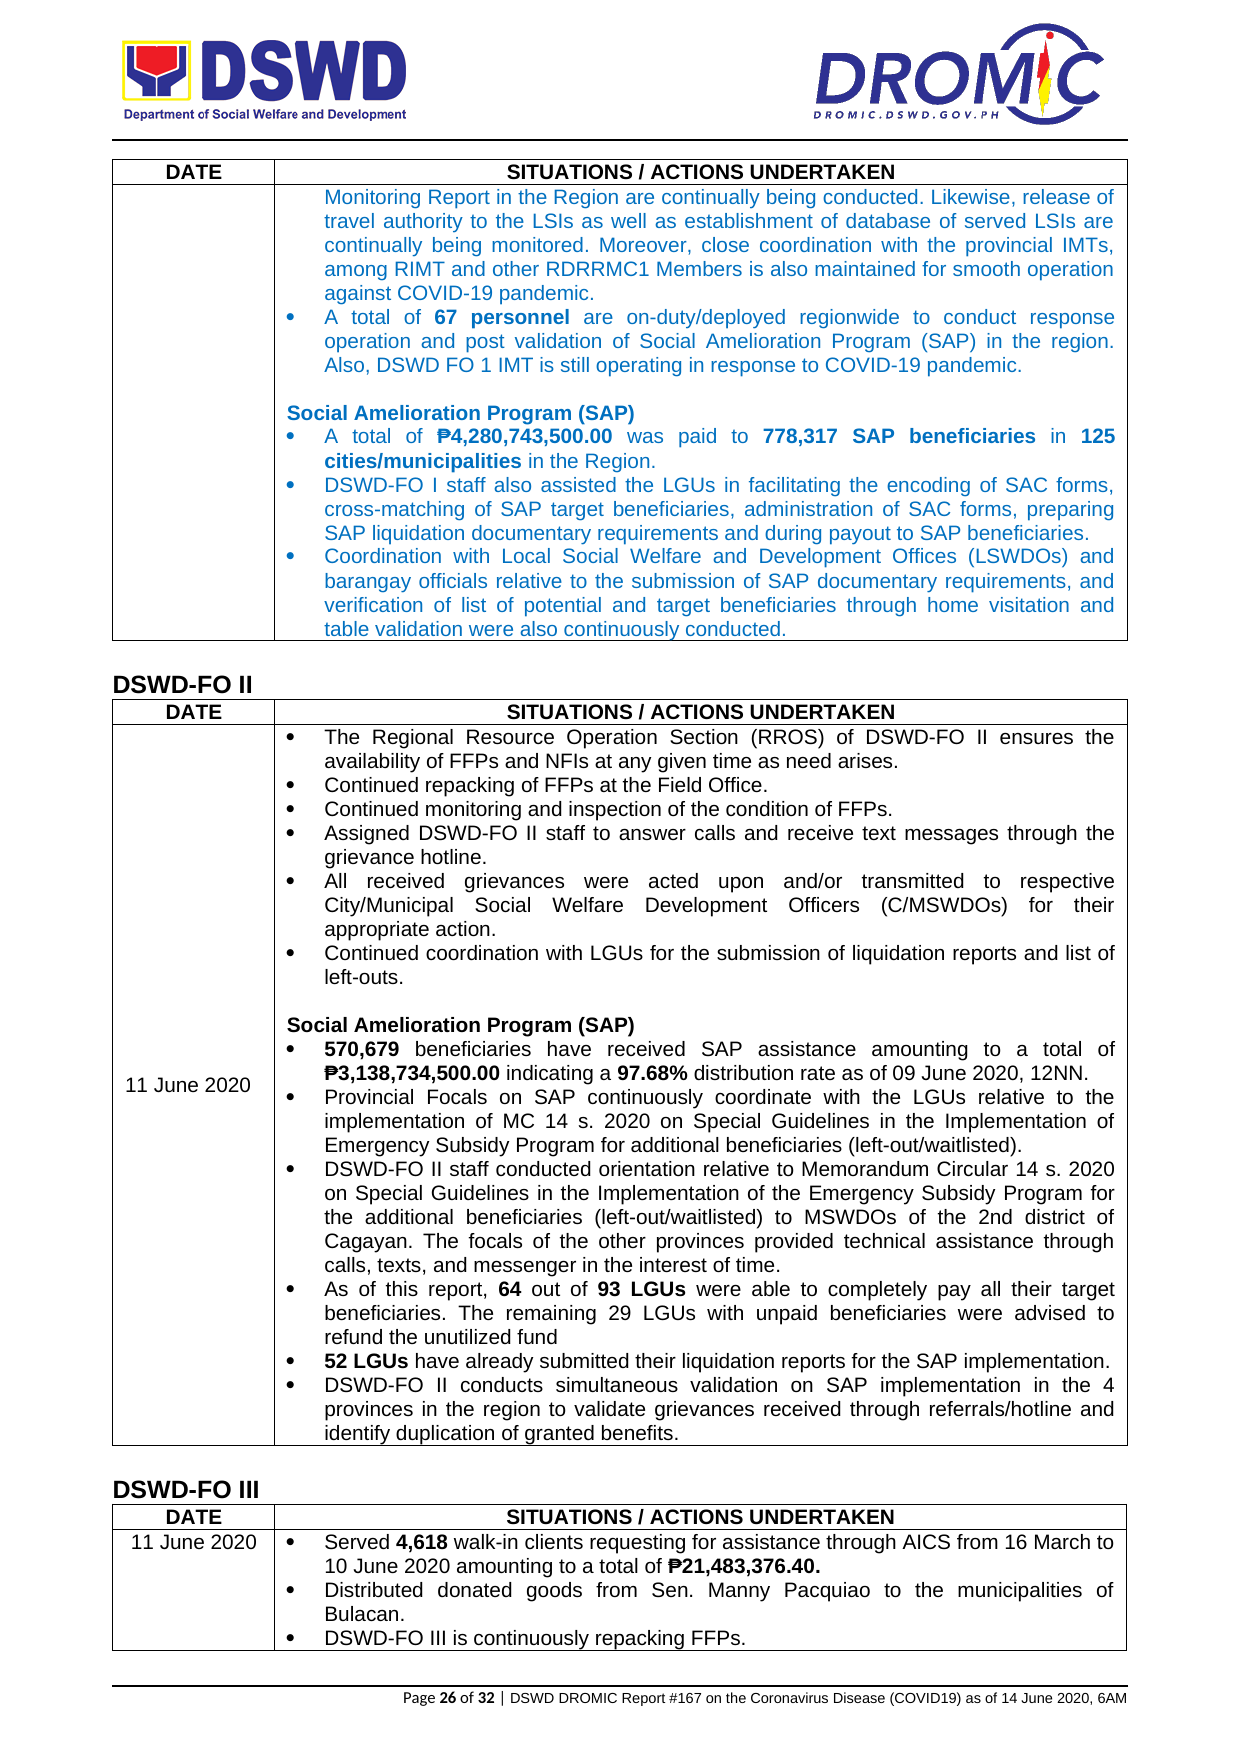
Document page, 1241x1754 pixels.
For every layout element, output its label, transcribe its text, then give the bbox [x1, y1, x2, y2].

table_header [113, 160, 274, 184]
text DSWD-FO II [112, 670, 1128, 699]
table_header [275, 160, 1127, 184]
picture [112, 37, 417, 125]
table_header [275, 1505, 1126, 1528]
text DSWD-FO III [112, 1475, 1128, 1503]
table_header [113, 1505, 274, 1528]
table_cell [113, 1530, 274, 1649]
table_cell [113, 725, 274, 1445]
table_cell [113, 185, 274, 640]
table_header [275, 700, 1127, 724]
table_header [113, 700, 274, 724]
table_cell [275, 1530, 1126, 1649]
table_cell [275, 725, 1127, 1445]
picture [781, 23, 1133, 125]
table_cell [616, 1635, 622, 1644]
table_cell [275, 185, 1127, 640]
